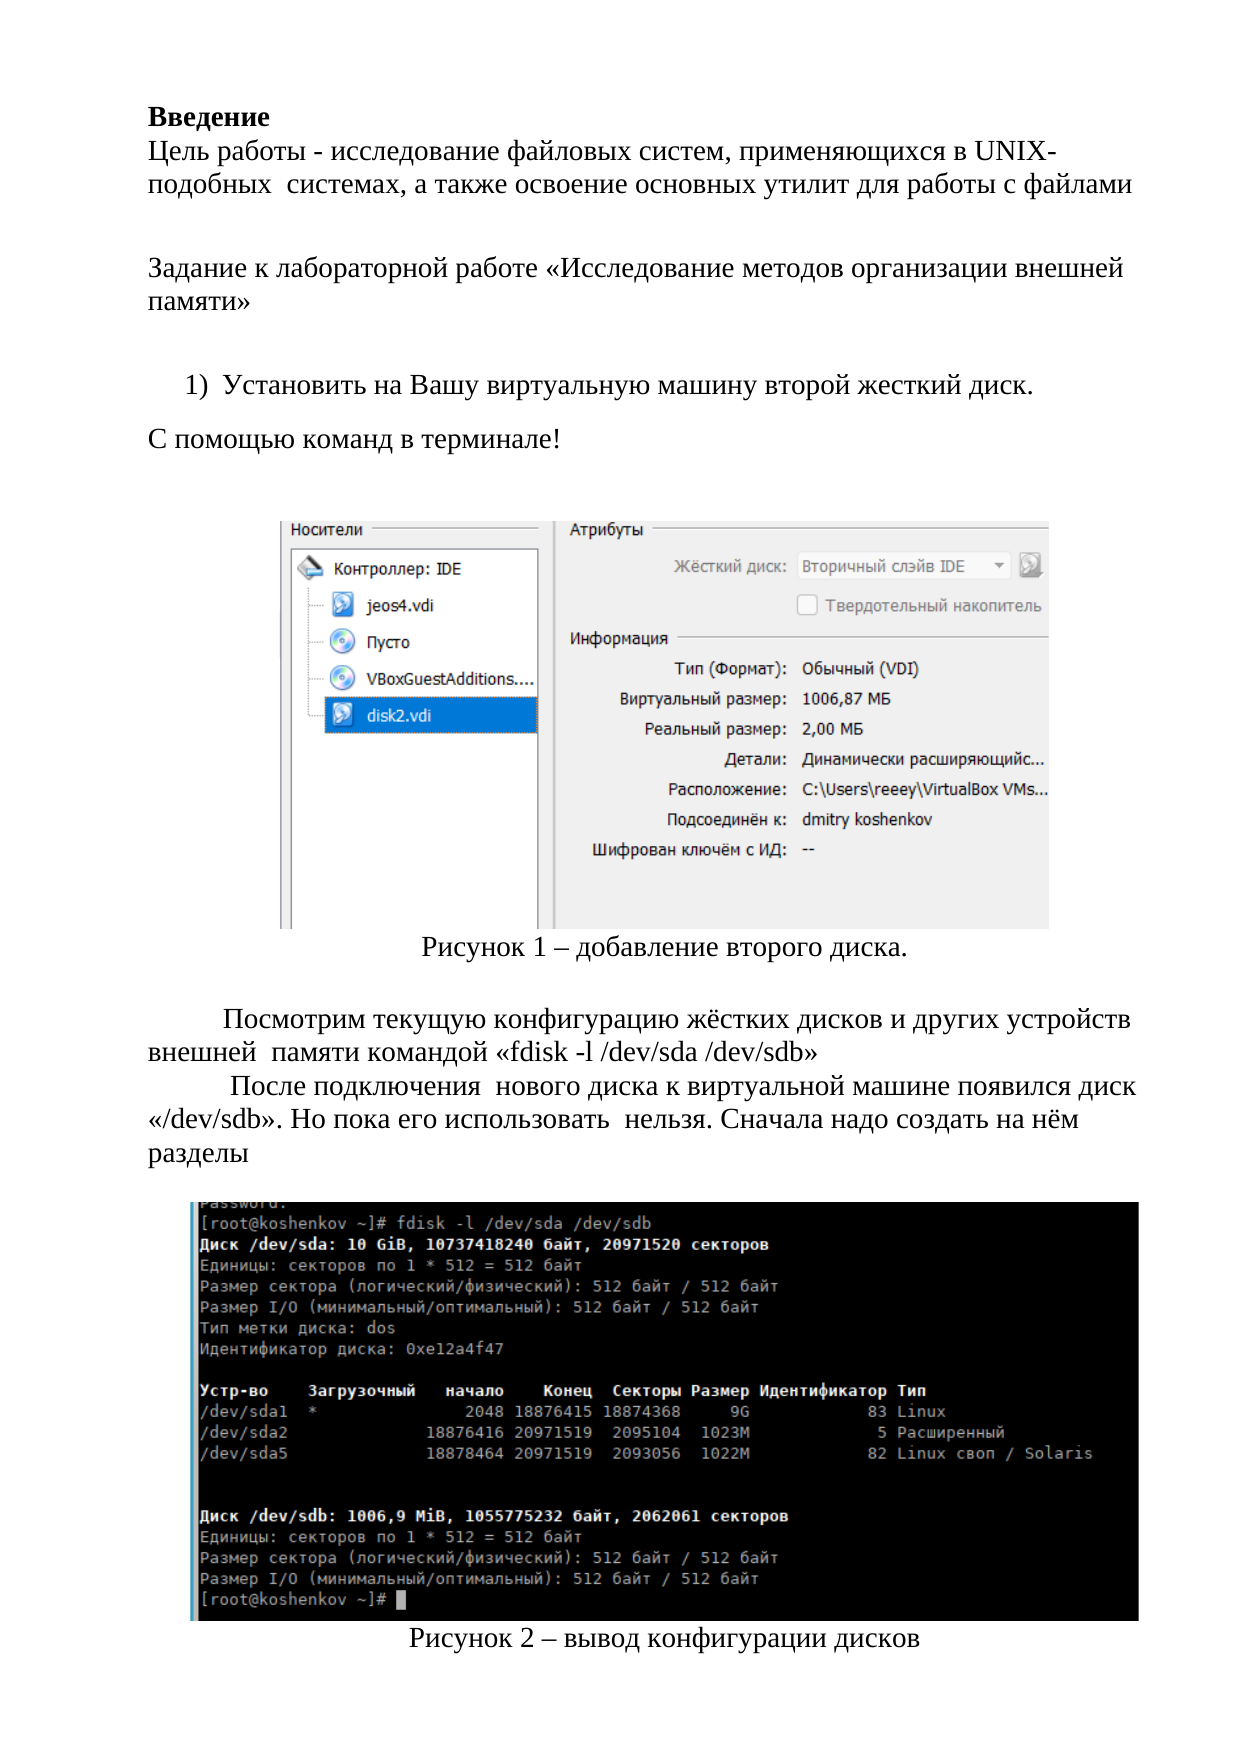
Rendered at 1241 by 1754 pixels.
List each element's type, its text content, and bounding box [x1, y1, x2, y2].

text С помощью команд в терминале! [148, 421, 1181, 455]
text Рисунок 2 – вывод конфигурации дисков [148, 1621, 1181, 1654]
text Посмотрим текущую конфигурацию жёстких дисков и других устройств внешней памяти командой «fdisk -l /dev/sda /dev/sdb» [148, 1001, 1181, 1068]
text Введение [148, 99, 1181, 133]
text После подключения нового диска к виртуальной машине появился диск «/dev/sdb». Но пока его использовать нельзя. Сначала надо создать на нём разделы [148, 1068, 1181, 1169]
picture [190, 1202, 1139, 1621]
subtitle Задание к лабораторной работе «Исследование методов организации внешней памяти» [148, 250, 1181, 317]
text Рисунок 1 – добавление второго диска. [148, 929, 1181, 962]
picture [279, 521, 1050, 929]
subtitle Установить на Вашу виртуальную машину второй жесткий диск. [184, 367, 1181, 400]
text Цель работы - исследование файловых систем, применяющихся в UNIX-подобных системах, а также освоение основных утилит для работы с файлами [148, 133, 1181, 200]
